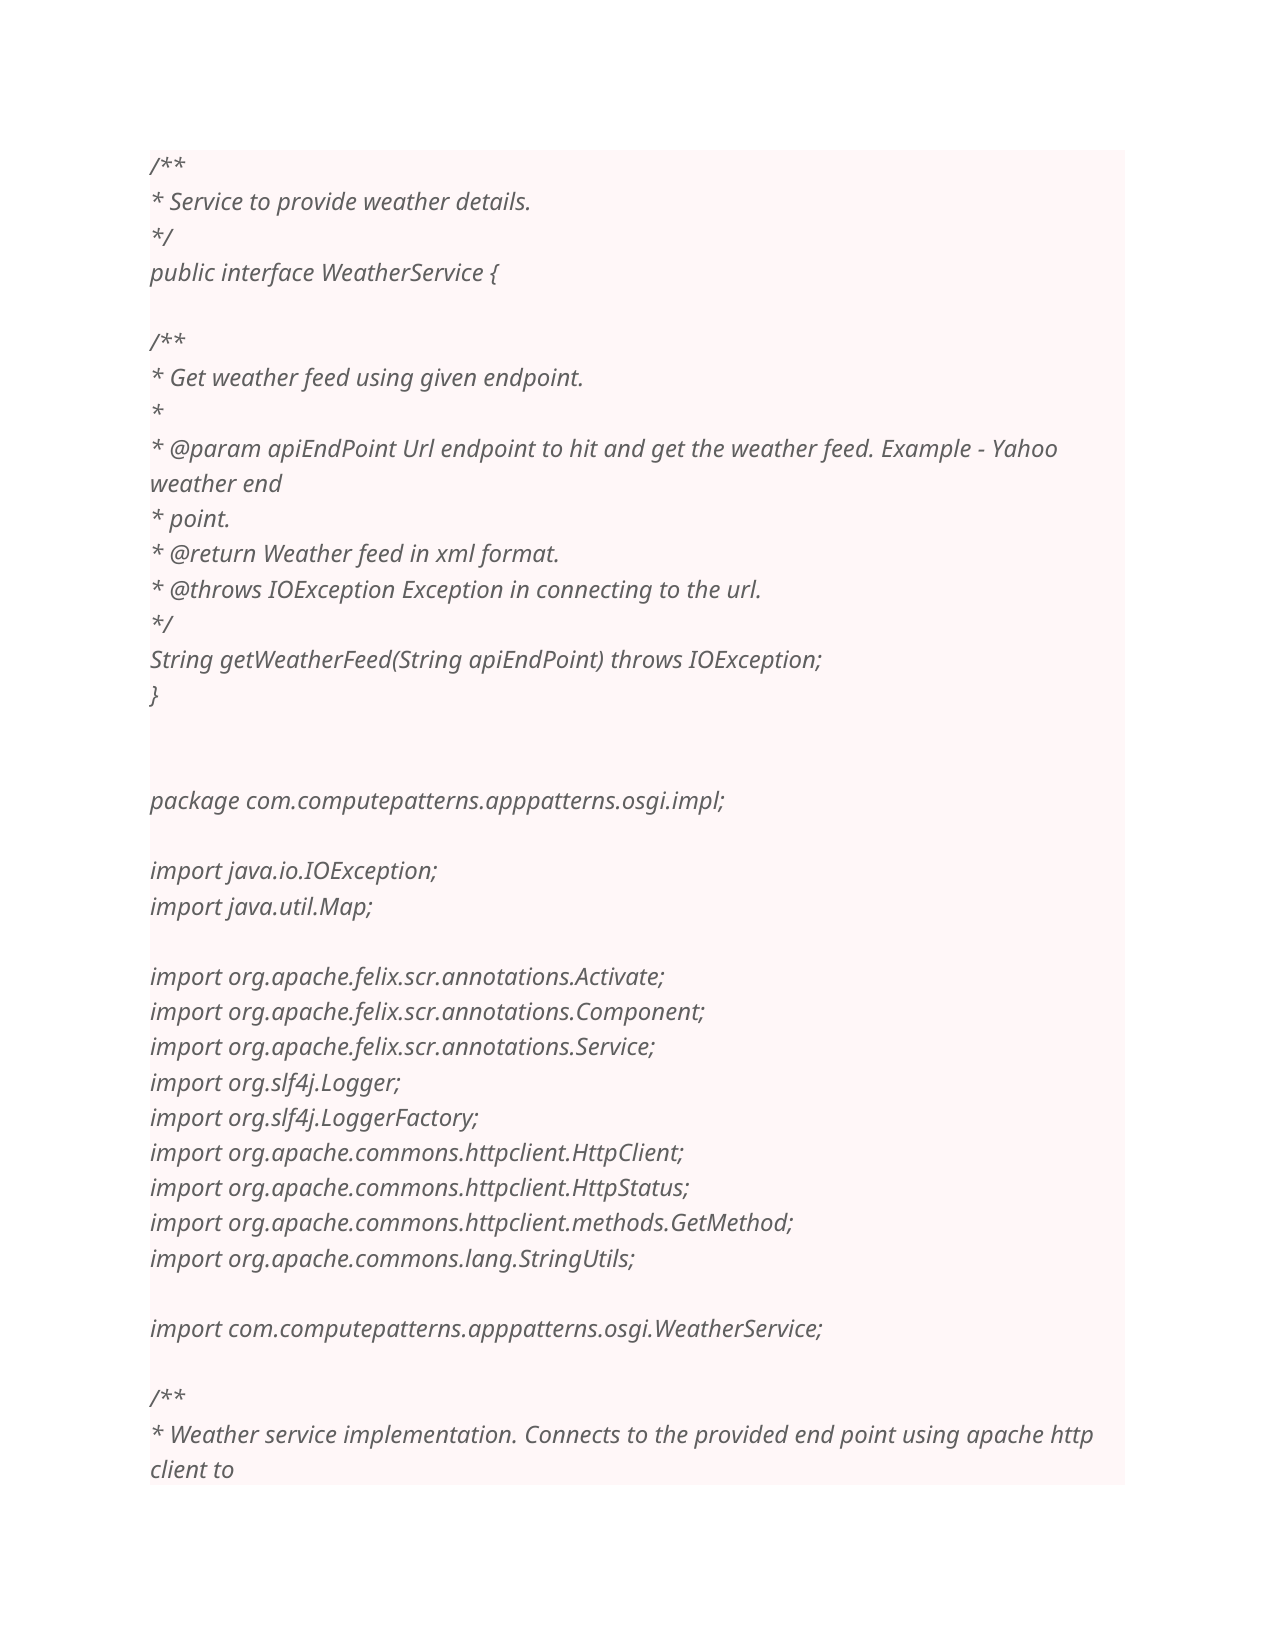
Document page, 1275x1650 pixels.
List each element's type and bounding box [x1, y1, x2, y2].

text [150, 150, 1125, 1485]
